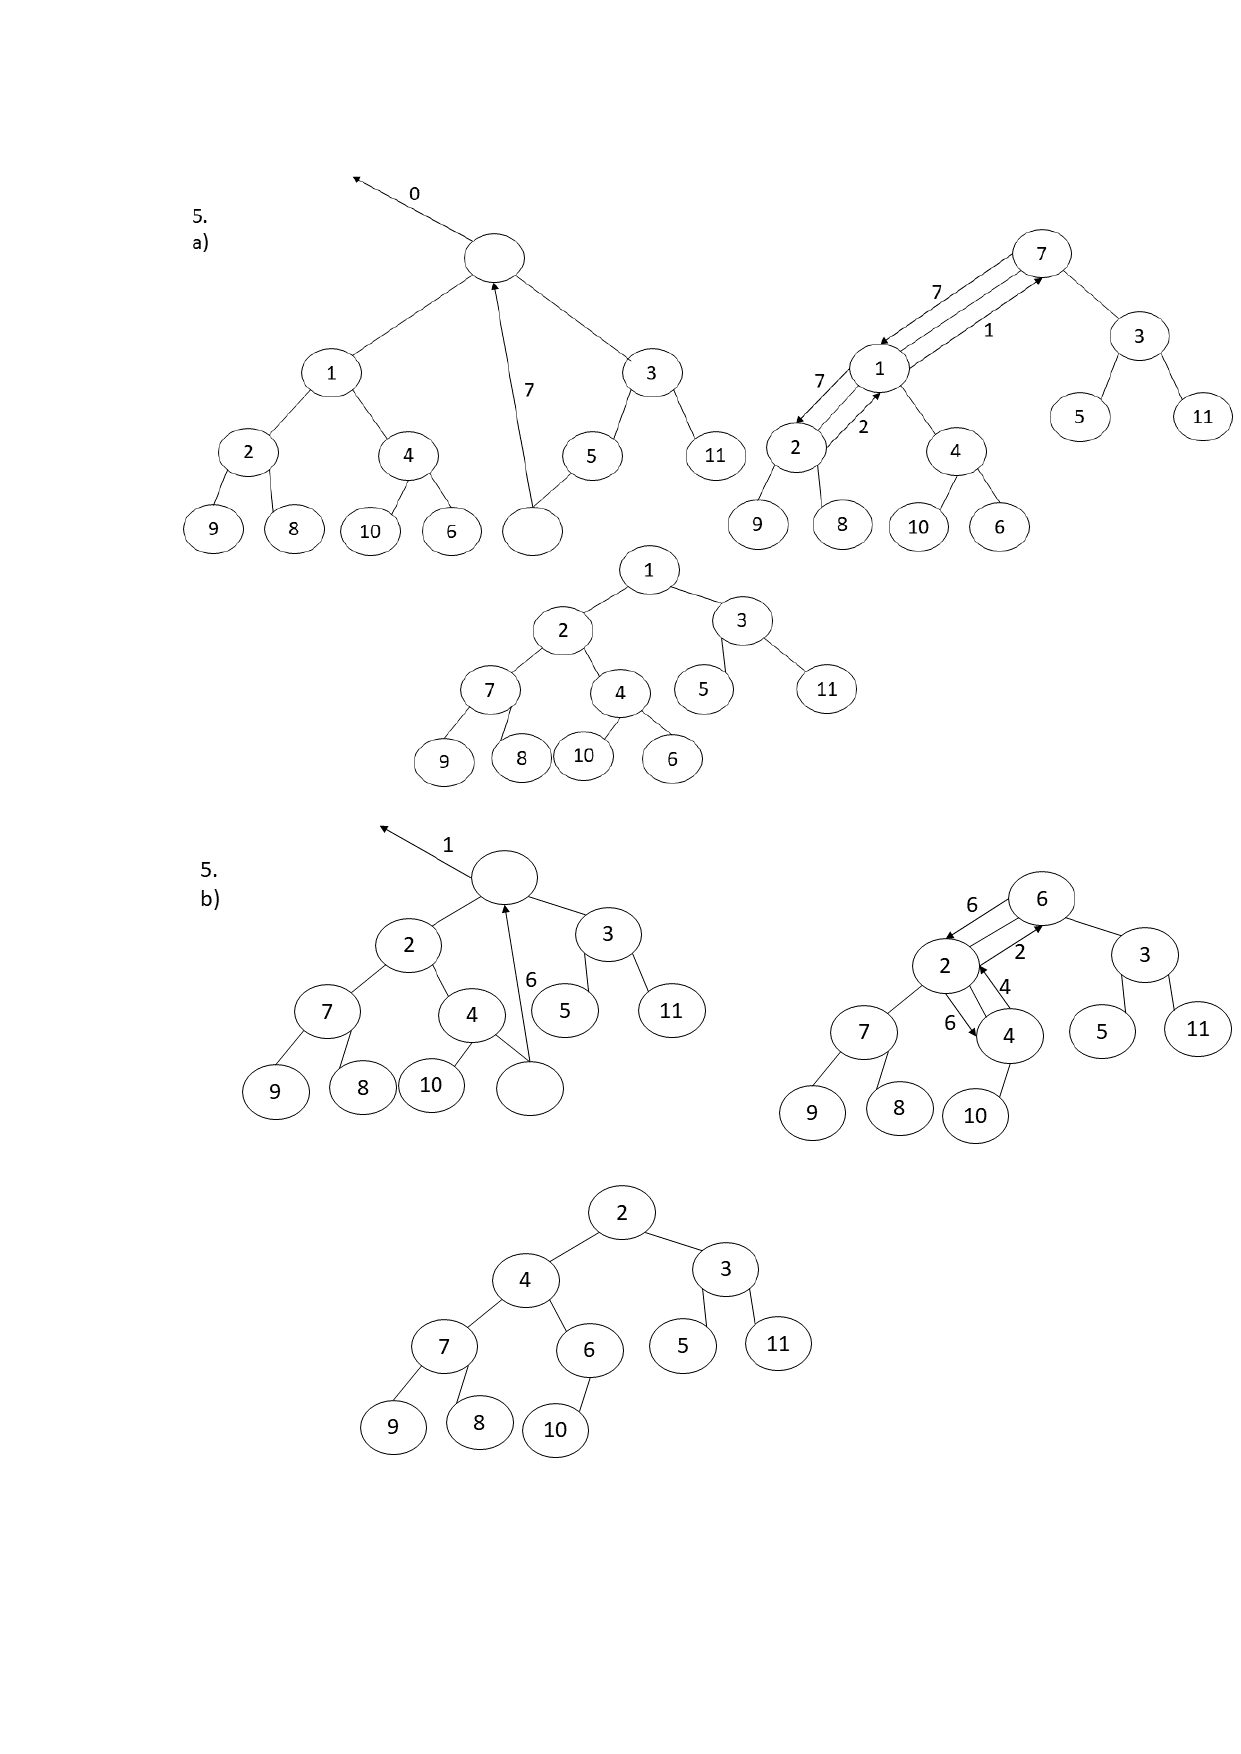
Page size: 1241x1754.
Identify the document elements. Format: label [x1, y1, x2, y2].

picture [118, 793, 1241, 1511]
picture [118, 147, 1241, 792]
